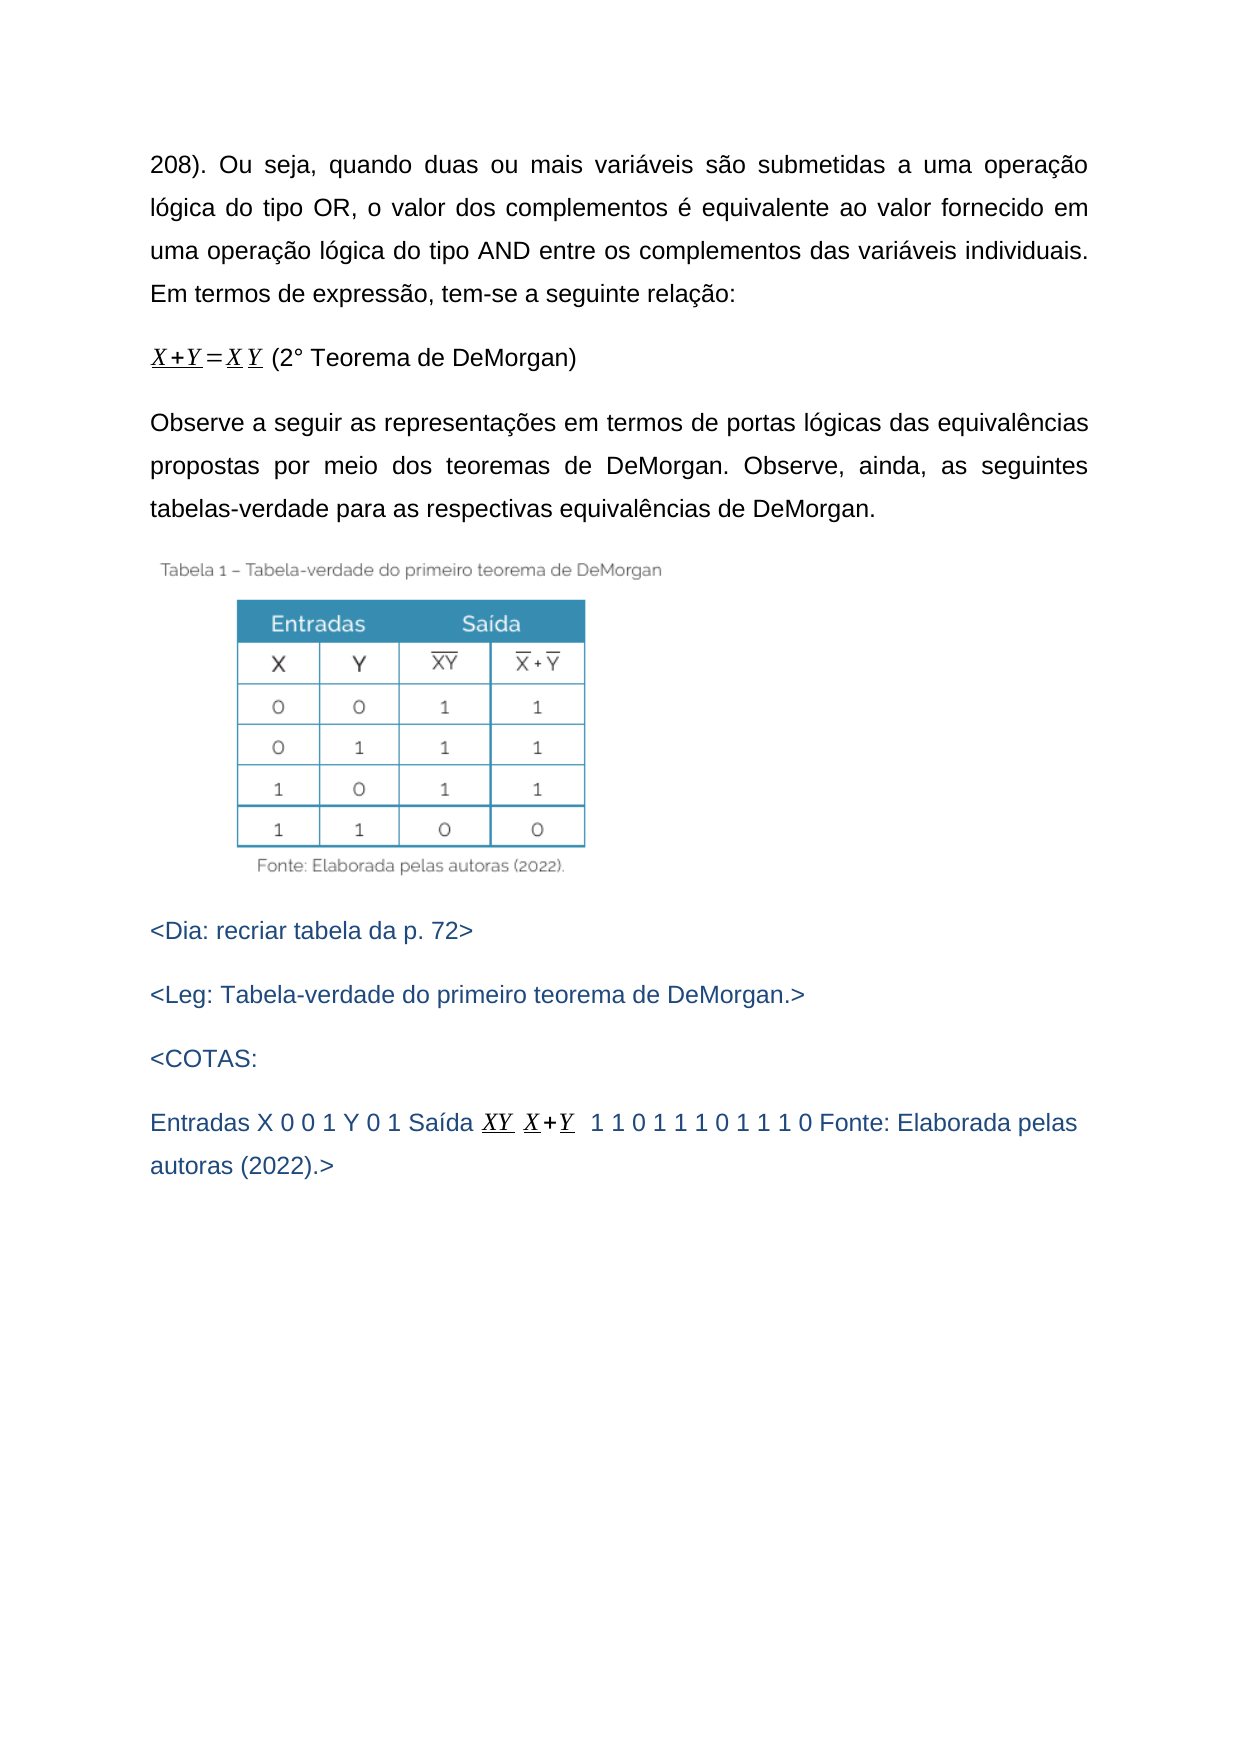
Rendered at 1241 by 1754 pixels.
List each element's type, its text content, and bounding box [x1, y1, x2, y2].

text <COTAS: [150, 1044, 1090, 1073]
text <Leg: Tabela-verdade do primeiro teorema de DeMorgan.> [150, 980, 1090, 1009]
text Entradas X 0 0 1 Y 0 1 Saída 1 1 0 1 1 1 0 1 1 1 0 Fonte: Elaborada pelas autoras (2022).> [150, 1108, 1090, 1180]
text <Dia: recriar tabela da p. 72> [150, 916, 1090, 945]
text Observe a seguir as representações em termos de portas lógicas das equivalências propostas por meio dos teoremas de DeMorgan. Observe, ainda, as seguintes tabelas-verdade para as respectivas equivalências de DeMorgan. [150, 407, 1090, 522]
text (2° Teorema de DeMorgan) [150, 343, 1090, 372]
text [150, 150, 1090, 308]
picture [150, 557, 699, 883]
